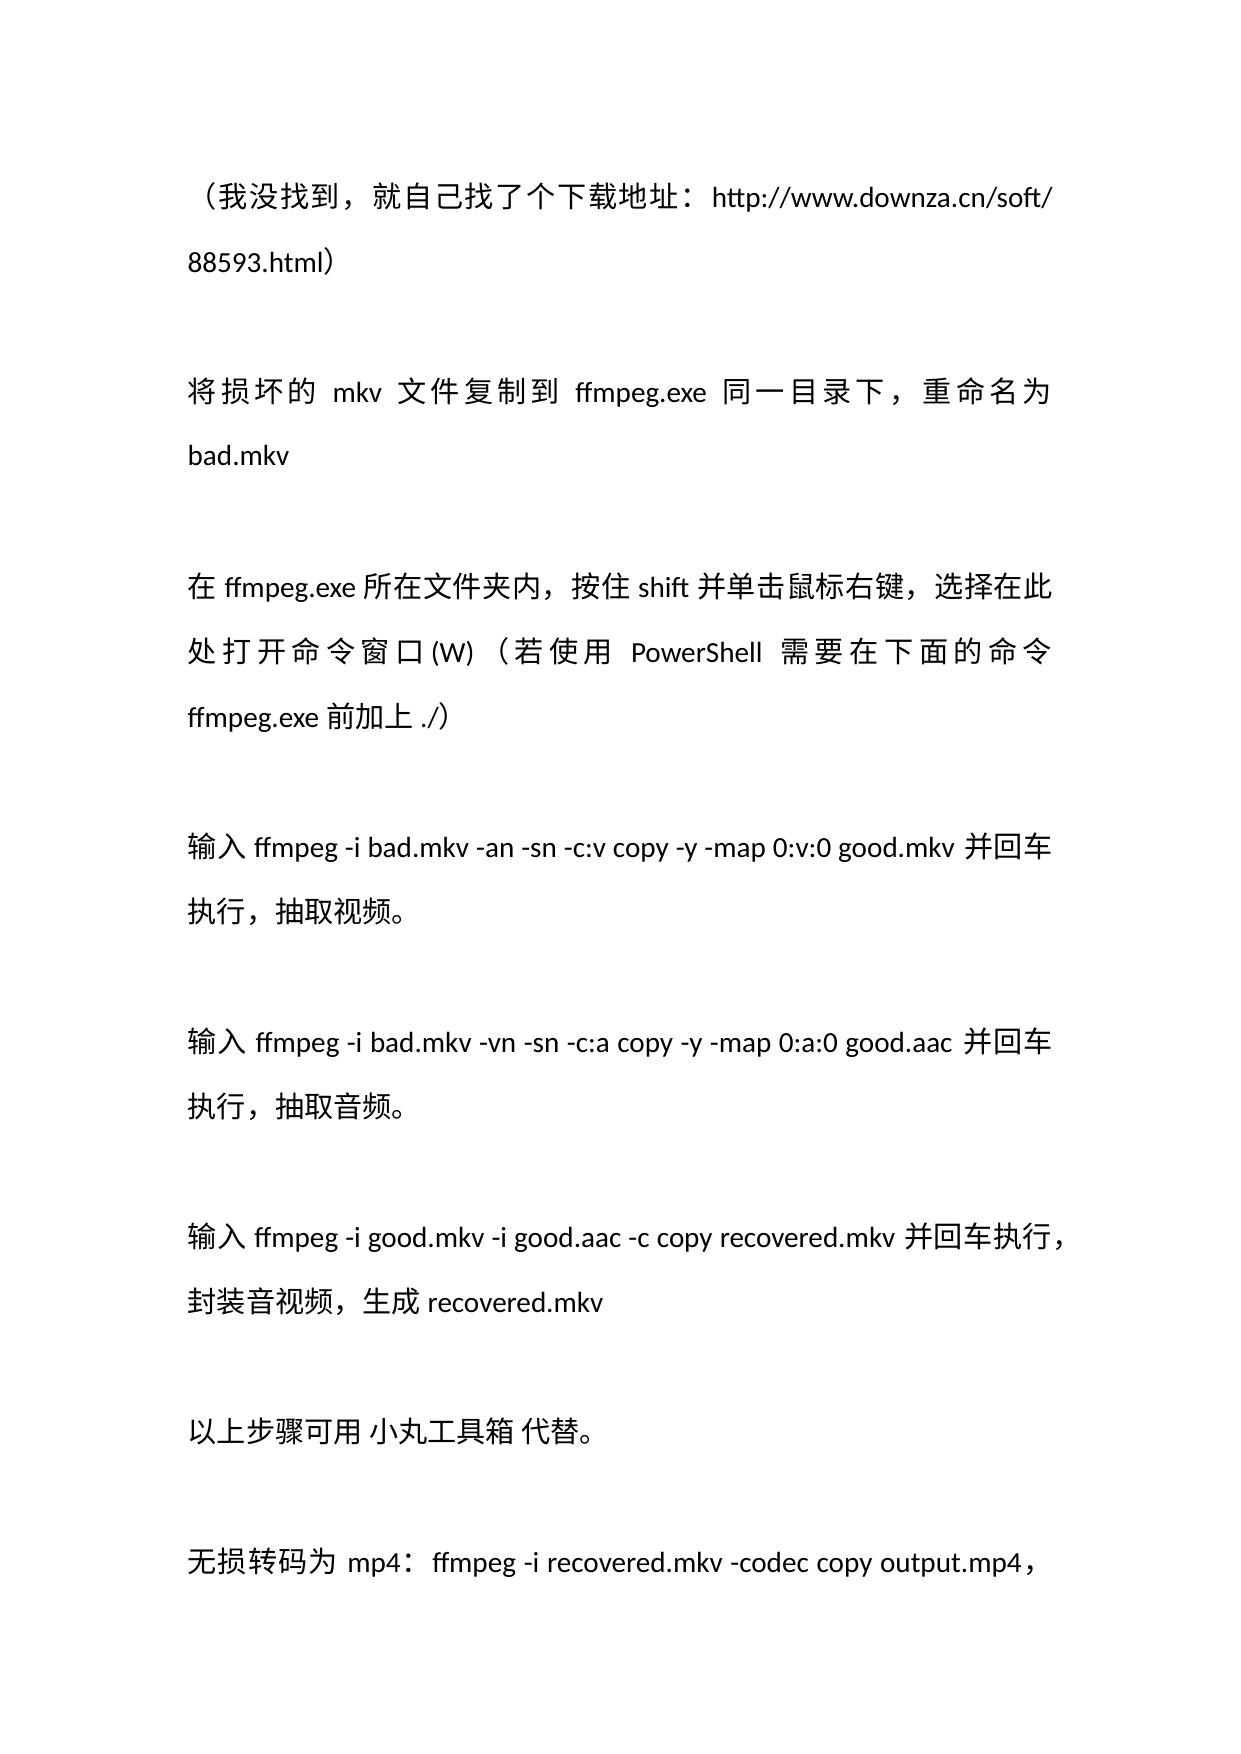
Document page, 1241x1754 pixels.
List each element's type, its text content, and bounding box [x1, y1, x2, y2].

text 在 ffmpeg.exe 所在文件夹内，按住 shift 并单击鼠标右键，选择在此处打开命令窗口(W)（若使用 PowerShell 需要在下面的命令 ffmpeg.exe 前加上 ./） [187, 552, 1053, 747]
text 以上步骤可用 小丸工具箱 代替。 [187, 1397, 1053, 1462]
text 输入 ffmpeg -i good.mkv -i good.aac -c copy recovered.mkv 并回车执行，封装音视频，生成 recovered.mkv [187, 1202, 1053, 1332]
text 输入 ffmpeg -i bad.mkv -vn -sn -c:a copy -y -map 0:a:0 good.aac 并回车执行，抽取音频。 [187, 1007, 1053, 1137]
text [187, 1527, 1053, 1592]
text 输入 ffmpeg -i bad.mkv -an -sn -c:v copy -y -map 0:v:0 good.mkv 并回车执行，抽取视频。 [187, 812, 1053, 942]
text （我没找到，就自己找了个下载地址：http://www.downza.cn/soft/88593.html） [187, 162, 1053, 292]
text 将损坏的 mkv 文件复制到 ffmpeg.exe 同一目录下，重命名为 bad.mkv [187, 357, 1053, 487]
